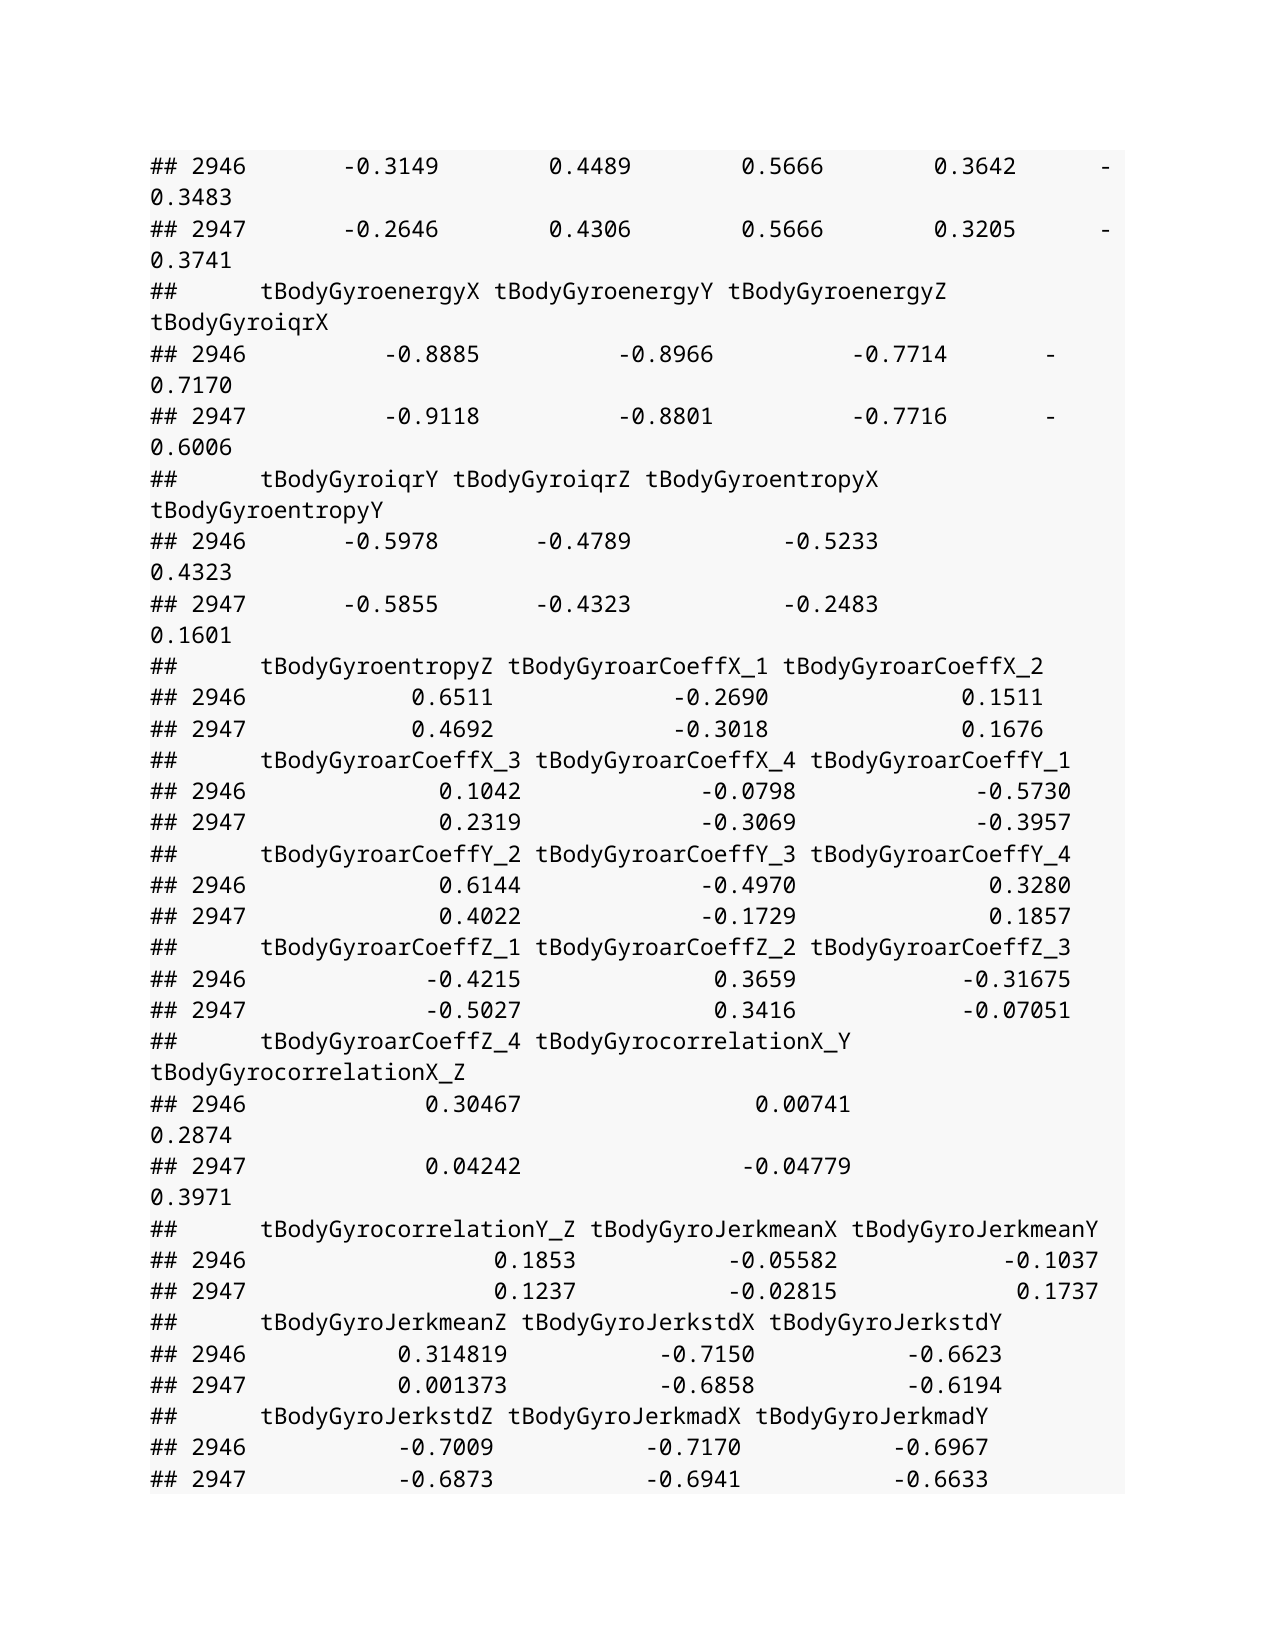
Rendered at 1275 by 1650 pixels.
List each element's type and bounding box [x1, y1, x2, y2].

text [150, 150, 1125, 1494]
